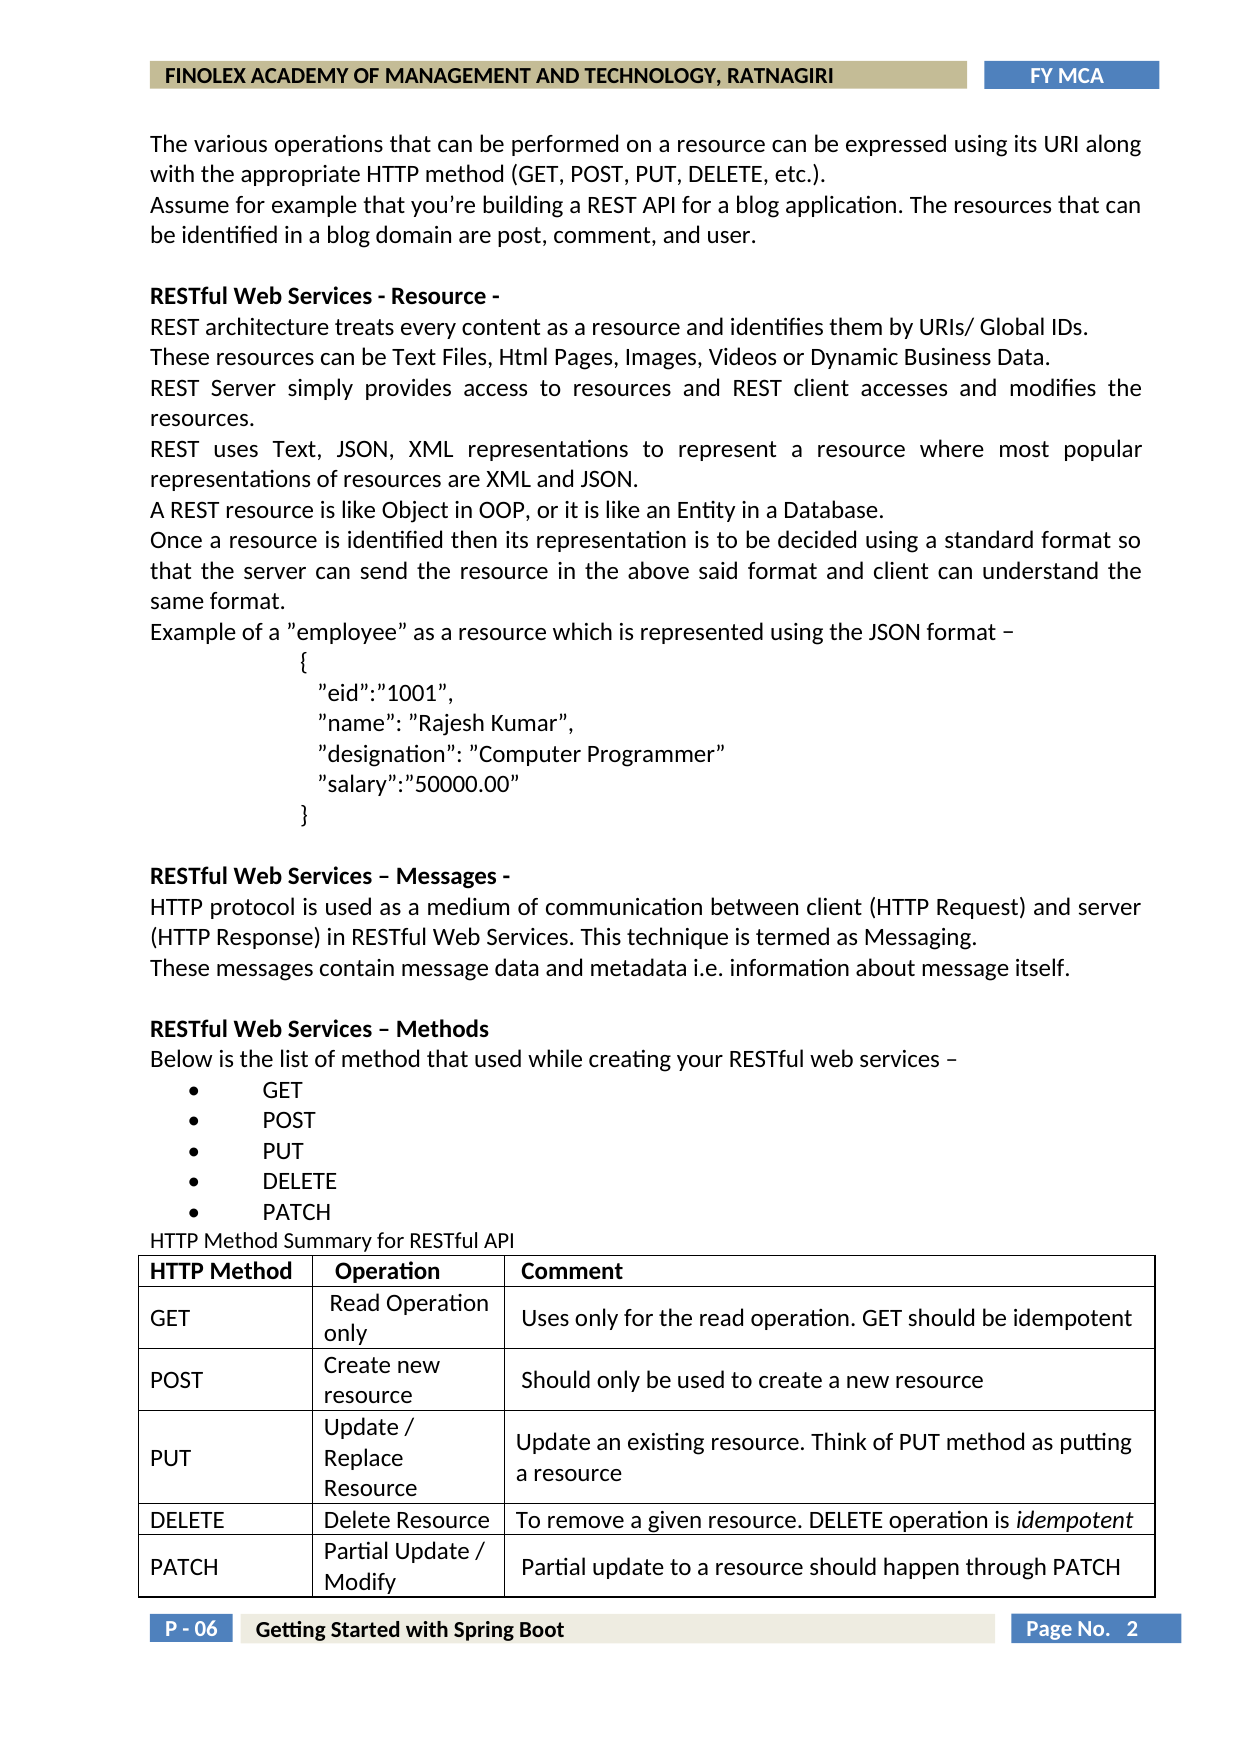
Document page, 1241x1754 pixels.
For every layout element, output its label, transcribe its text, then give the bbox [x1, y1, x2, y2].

text Example of a ”employee” as a resource which is represented using the JSON format − [150, 616, 1144, 647]
table_header Operation [313, 1256, 504, 1286]
table_cell Create new resource [313, 1349, 504, 1410]
text RESTful Web Services - Resource - [150, 280, 1144, 311]
list PUT [187, 1135, 1144, 1165]
text Once a resource is identified then its representation is to be decided using a standard format so that the server can send the resource in the above said format and client can understand the same format. [150, 524, 1144, 616]
list PATCH [187, 1196, 1144, 1226]
list GET [187, 1074, 1144, 1104]
text HTTP Method Summary for RESTful API [150, 1226, 1144, 1254]
table_header HTTP Method [139, 1256, 312, 1286]
table_cell Update / Replace Resource [313, 1411, 504, 1503]
table_cell DELETE [139, 1504, 312, 1534]
text REST Server simply provides access to resources and REST client accesses and modifies the resources. [150, 372, 1144, 433]
text HTTP protocol is used as a medium of communication between client (HTTP Request) and server (HTTP Response) in RESTful Web Services. This technique is termed as Messaging. [150, 891, 1144, 952]
list The various operations that can be performed on a resource can be expressed using its URI along with the appropriate HTTP method (GET, POST, PUT, DELETE, etc.). [150, 128, 1144, 189]
text These resources can be Text Files, Html Pages, Images, Videos or Dynamic Business Data. [150, 341, 1144, 372]
table_header Comment [505, 1256, 1154, 1286]
text RESTful Web Services – Methods [150, 1013, 1144, 1043]
text { [300, 647, 1144, 677]
table_cell Should only be used to create a new resource [505, 1349, 1154, 1410]
text ”salary”:”50000.00” [300, 769, 1144, 799]
table_cell Uses only for the read operation. GET should be idempotent [505, 1287, 1154, 1348]
text ”eid”:”1001”, [300, 677, 1144, 708]
table_cell To remove a given resource. DELETE operation is idempotent [505, 1504, 1154, 1534]
text Below is the list of method that used while creating your RESTful web services – [150, 1043, 1144, 1074]
table_cell Delete Resource [313, 1504, 504, 1534]
text } [300, 799, 1144, 830]
text A REST resource is like Object in OOP, or it is like an Entity in a Database. [150, 494, 1144, 524]
text REST uses Text, JSON, XML representations to represent a resource where most popular representations of resources are XML and JSON. [150, 433, 1144, 494]
table_cell Read Operation only [313, 1287, 504, 1348]
table_cell PATCH [139, 1535, 312, 1596]
table_cell Partial Update / Modify [313, 1535, 504, 1596]
table_cell Update an existing resource. Think of PUT method as putting a resource [505, 1411, 1154, 1503]
table_cell GET [139, 1287, 312, 1348]
list POST [187, 1104, 1144, 1135]
text REST architecture treats every content as a resource and identifies them by URIs/ Global IDs. [150, 311, 1144, 341]
table_cell PUT [139, 1411, 312, 1503]
table_cell POST [139, 1349, 312, 1410]
text These messages contain message data and metadata i.e. information about message itself. [150, 952, 1144, 982]
text ”designation”: ”Computer Programmer” [300, 738, 1144, 769]
list DELETE [187, 1165, 1144, 1196]
text RESTful Web Services – Messages - [150, 860, 1144, 891]
list Assume for example that you’re building a REST API for a blog application. The resources that can be identified in a blog domain are post, comment, and user. [150, 189, 1144, 250]
text ”name”: ”Rajesh Kumar”, [300, 708, 1144, 738]
table_cell Partial update to a resource should happen through PATCH [505, 1535, 1154, 1596]
